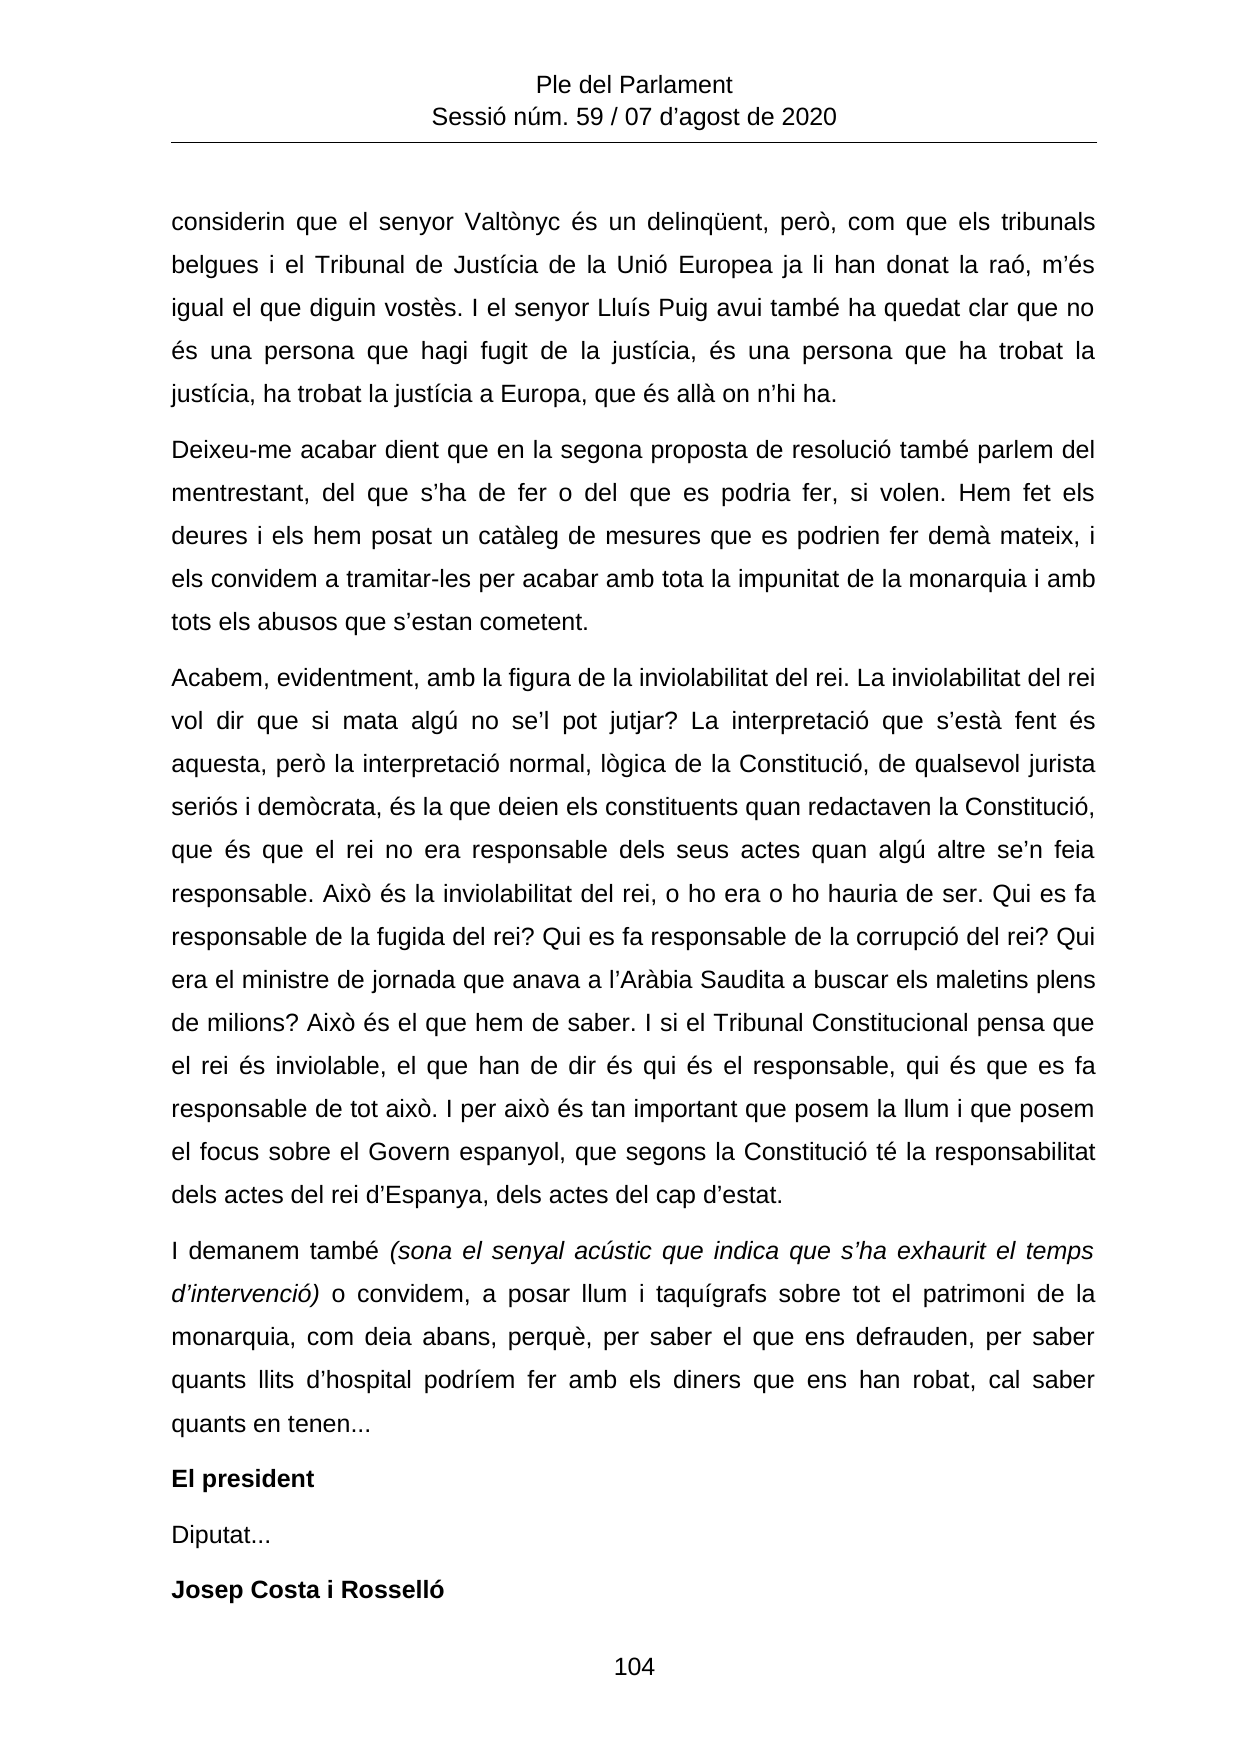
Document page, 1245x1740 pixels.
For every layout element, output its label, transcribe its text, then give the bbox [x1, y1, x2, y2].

text Acabem, evidentment, amb la figura de la inviolabilitat del rei. La inviolabilitat del rei vol dir que si mata algú no se’l pot jutjar? La interpretació que s’està fent és aquesta, però la interpretació normal, lògica de la Constitució, de qualsevol jurista seriós i demòcrata, és la que deien els constituents quan redactaven la Constitució, que és que el rei no era responsable dels seus actes quan algú altre se’n feia responsable. Això és la inviolabilitat del rei, o ho era o ho hauria de ser. Qui es fa responsable de la fugida del rei? Qui es fa responsable de la corrupció del rei? Qui era el ministre de jornada que anava a l’Aràbia Saudita a buscar els maletins plens de milions? Això és el que hem de saber. I si el Tribunal Constitucional pensa que el rei és inviolable, el que han de dir és qui és el responsable, qui és que es fa responsable de tot això. I per això és tan important que posem la llum i que posem el focus sobre el Govern espanyol, que segons la Constitució té la responsabilitat dels actes del rei d’Espanya, dels actes del cap d’estat. [171, 663, 1097, 1209]
text Josep Costa i Rosselló [171, 1576, 1097, 1604]
text I demanem també (sona el senyal acústic que indica que s’ha exhaurit el temps d’intervenció) o convidem, a posar llum i taquígrafs sobre tot el patrimoni de la monarquia, com deia abans, perquè, per saber el que ens defrauden, per saber quants llits d’hospital podríem fer amb els diners que ens han robat, cal saber quants en tenen... [171, 1236, 1097, 1437]
text El president [171, 1464, 1097, 1493]
text Diputat... [171, 1520, 1097, 1549]
text Deixeu-me acabar dient que en la segona proposta de resolució també parlem del mentrestant, del que s’ha de fer o del que es podria fer, si volen. Hem fet els deures i els hem posat un catàleg de mesures que es podrien fer demà mateix, i els convidem a tramitar-les per acabar amb tota la impunitat de la monarquia i amb tots els abusos que s’estan cometent. [171, 435, 1097, 636]
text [171, 207, 1097, 408]
